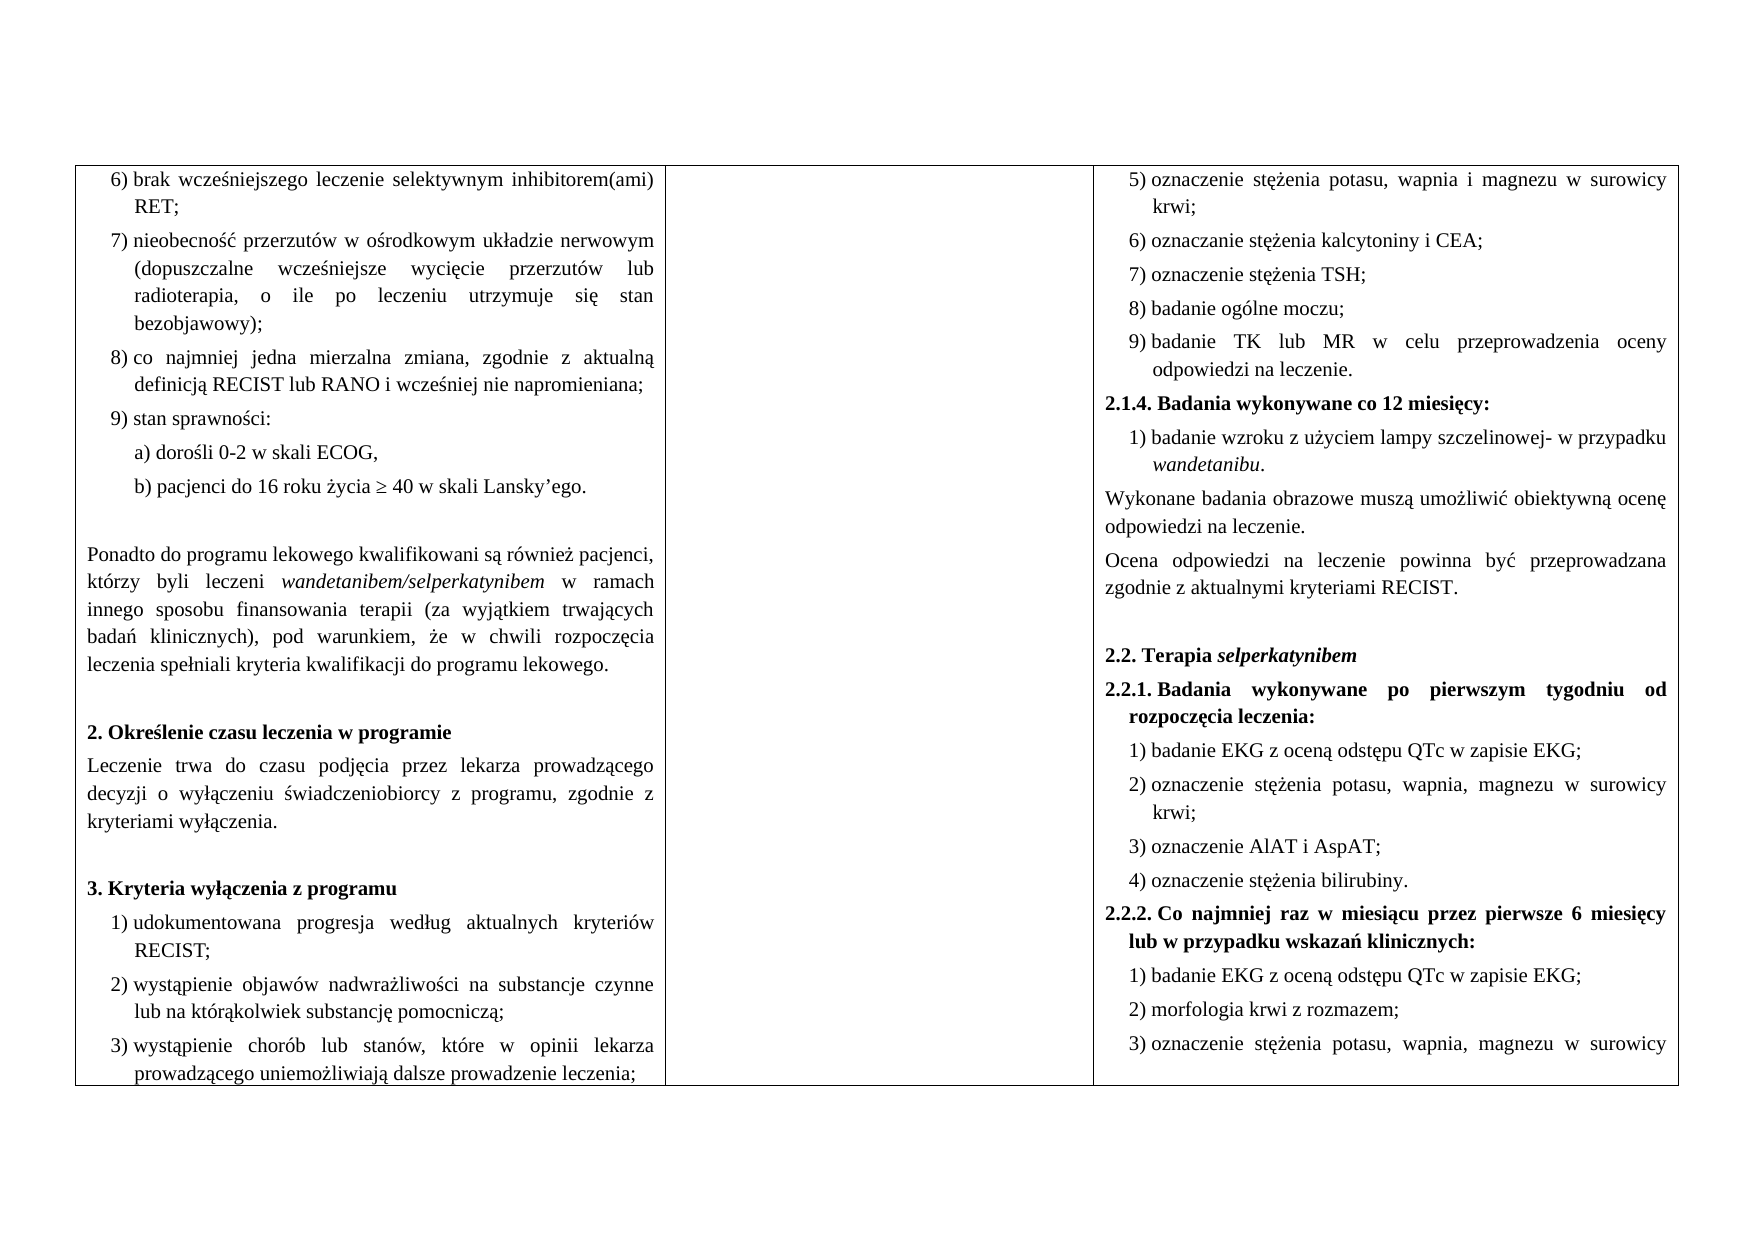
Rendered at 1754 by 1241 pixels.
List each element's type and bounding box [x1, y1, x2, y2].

table_cell [76, 166, 665, 1085]
table_cell [666, 166, 1093, 1085]
table_cell [1094, 166, 1678, 1085]
